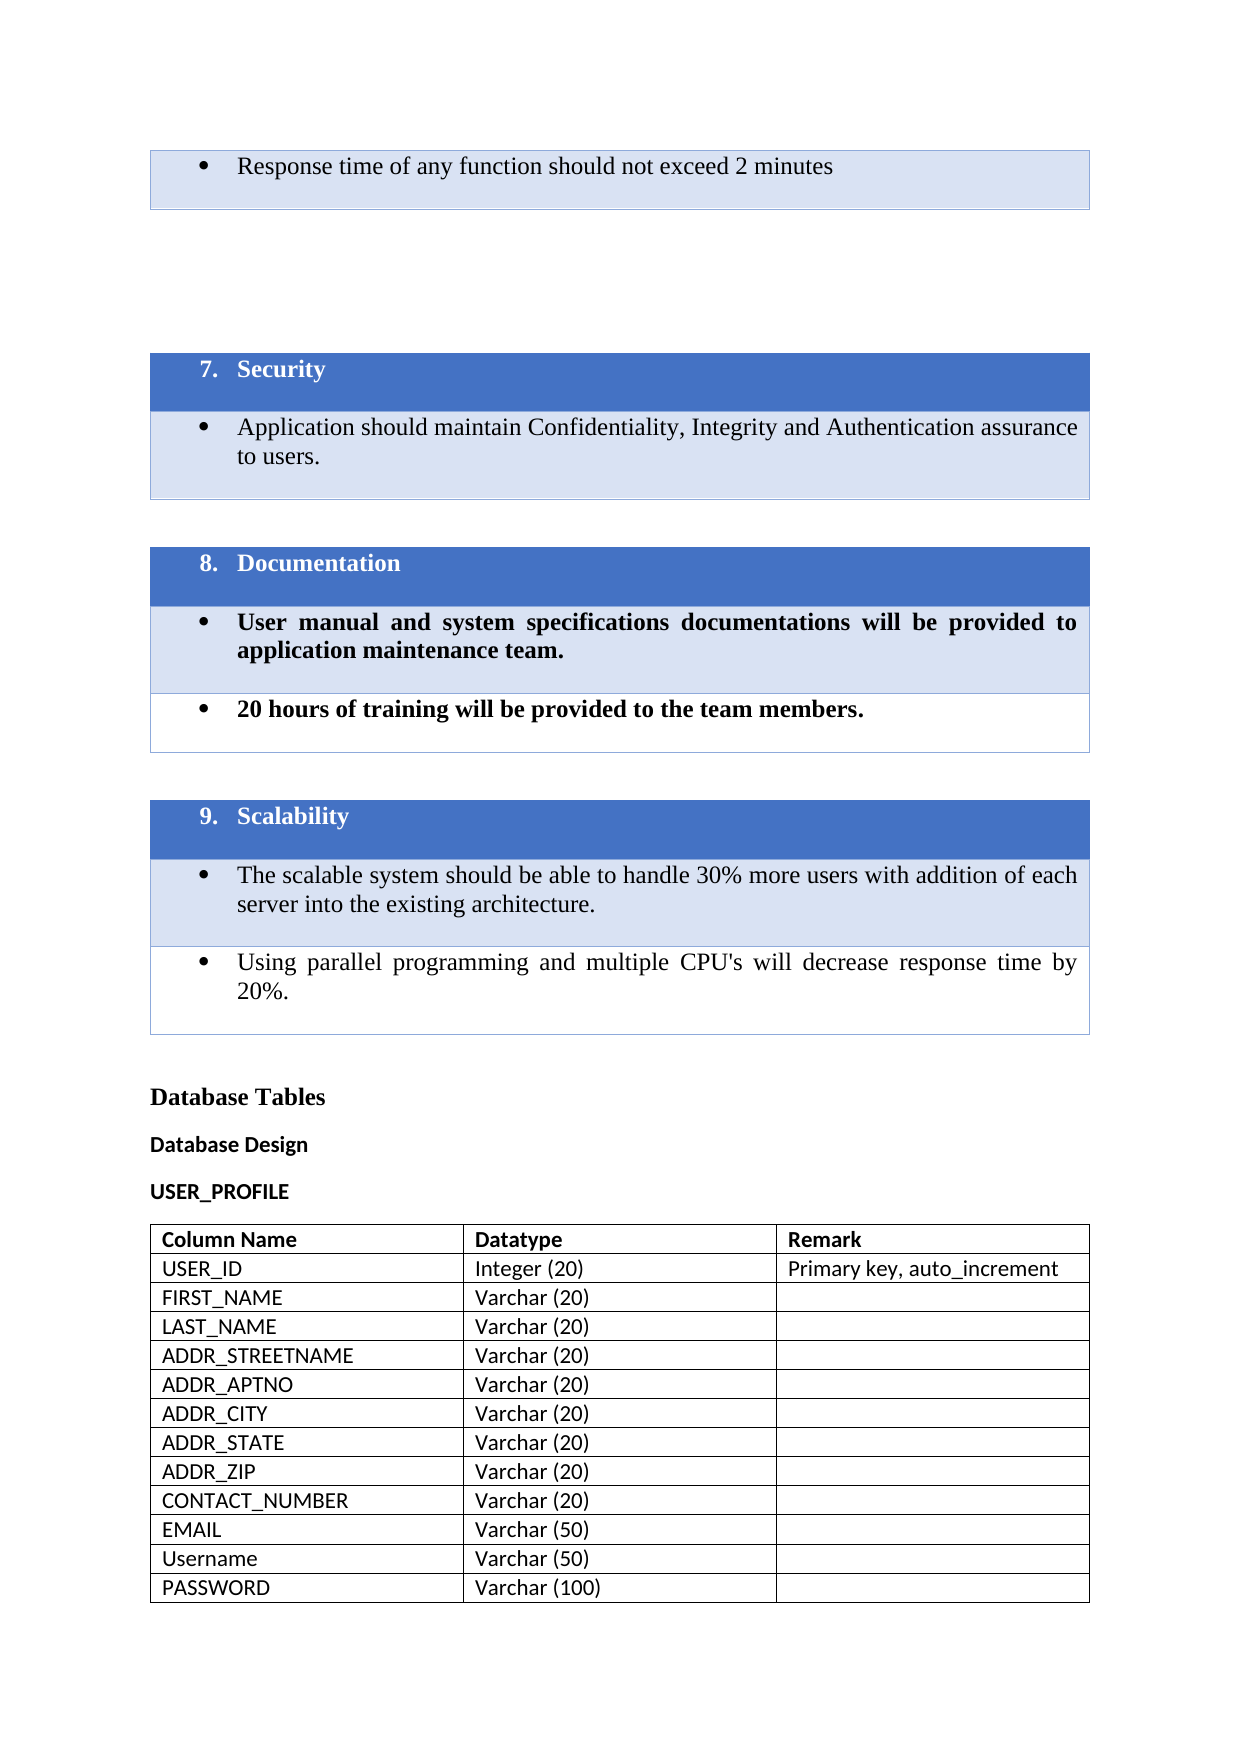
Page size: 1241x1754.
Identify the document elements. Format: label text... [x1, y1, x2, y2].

table_cell ADDR_STATE [151, 1428, 463, 1456]
table_cell ADDR_CITY [151, 1399, 463, 1427]
table_cell Username [151, 1545, 463, 1572]
table_cell Varchar (20) [464, 1457, 776, 1485]
table_cell Varchar (50) [464, 1545, 776, 1572]
table_cell PASSWORD [151, 1574, 463, 1602]
table_cell USER_ID [151, 1254, 463, 1282]
table_cell Response time of any function should not exceed 2 minutes [151, 151, 1089, 208]
table_cell Varchar (20) [464, 1312, 776, 1340]
table_cell Varchar (20) [464, 1486, 776, 1514]
table_cell [777, 1399, 1089, 1427]
table_cell CONTACT_NUMBER [151, 1486, 463, 1514]
text Database Design [150, 1130, 1090, 1158]
table_header Security [151, 354, 1089, 411]
table_header Datatype [464, 1225, 776, 1253]
table_cell [777, 1283, 1089, 1311]
table_cell The scalable system should be able to handle 30% more users with addition of each server into the existing architecture. [151, 860, 1089, 946]
table_cell Varchar (100) [464, 1574, 776, 1602]
table_cell Varchar (20) [464, 1341, 776, 1369]
table_cell LAST_NAME [151, 1312, 463, 1340]
table_cell [777, 1486, 1089, 1514]
table_header Remark [777, 1225, 1089, 1253]
table_cell [777, 1428, 1089, 1456]
table_cell Varchar (20) [464, 1399, 776, 1427]
table_cell Varchar (20) [464, 1370, 776, 1398]
table_header Documentation [151, 548, 1089, 606]
table_cell [777, 1515, 1089, 1543]
table_cell Using parallel programming and multiple CPU's will decrease response time by 20%. [151, 947, 1089, 1033]
table_cell EMAIL [151, 1515, 463, 1543]
table_cell ADDR_ZIP [151, 1457, 463, 1485]
table_cell 20 hours of training will be provided to the team members. [151, 694, 1089, 752]
table_cell [777, 1457, 1089, 1485]
table_cell Primary key, auto_increment [777, 1254, 1089, 1282]
table_cell Varchar (50) [464, 1515, 776, 1543]
text USER_PROFILE [150, 1177, 1090, 1205]
table_cell Application should maintain Confidentiality, Integrity and Authentication assurance to users. [151, 412, 1089, 498]
table_cell [777, 1574, 1089, 1602]
table_cell [777, 1341, 1089, 1369]
table_cell Varchar (20) [464, 1428, 776, 1456]
table_cell ADDR_APTNO [151, 1370, 463, 1398]
table_cell [777, 1545, 1089, 1572]
table_cell FIRST_NAME [151, 1283, 463, 1311]
table_cell Varchar (20) [464, 1283, 776, 1311]
text Database Tables [150, 1082, 1090, 1111]
table_cell Integer (20) [464, 1254, 776, 1282]
table_header Scalability [151, 801, 1089, 859]
table_cell [777, 1312, 1089, 1340]
table_cell ADDR_STREETNAME [151, 1341, 463, 1369]
table_header Column Name [151, 1225, 463, 1253]
table_cell [777, 1370, 1089, 1398]
table_cell User manual and system specifications documentations will be provided to application maintenance team. [151, 607, 1089, 693]
